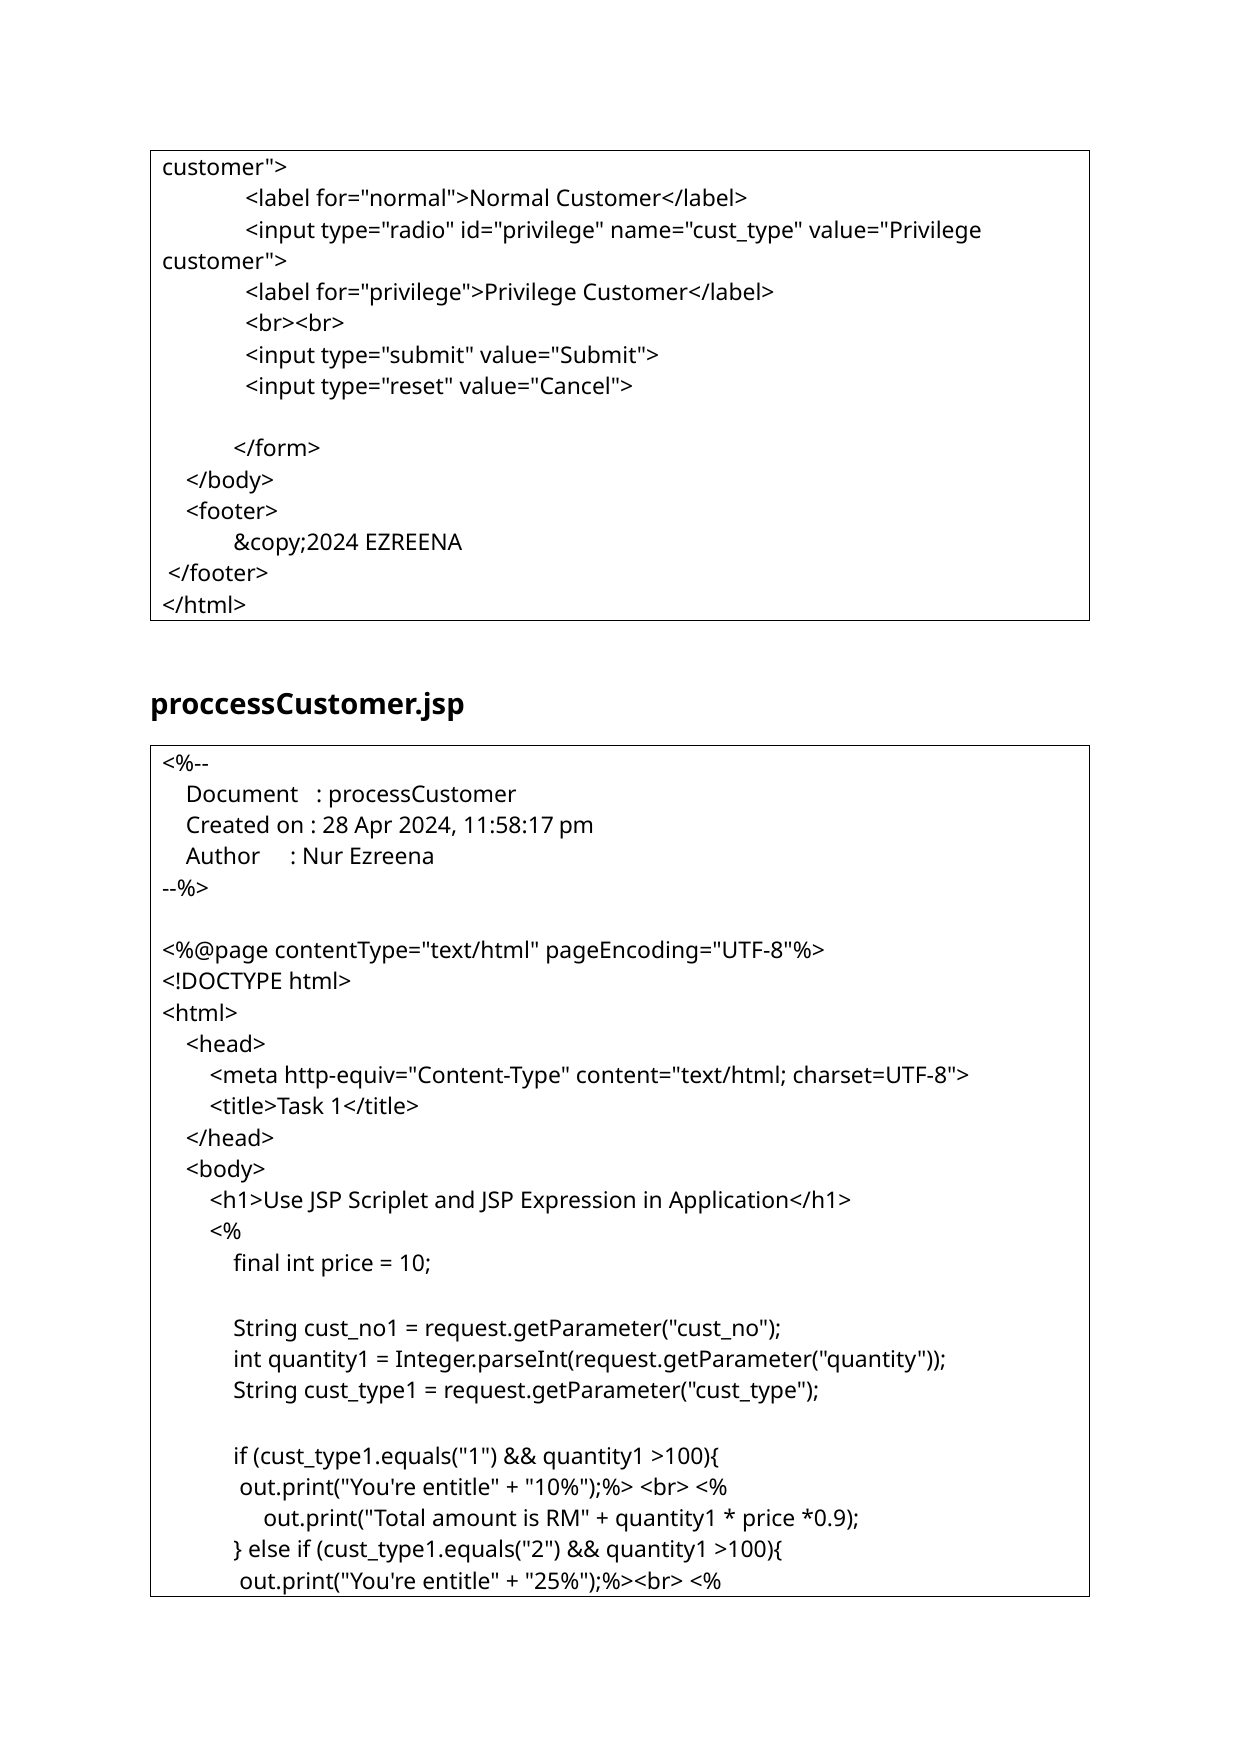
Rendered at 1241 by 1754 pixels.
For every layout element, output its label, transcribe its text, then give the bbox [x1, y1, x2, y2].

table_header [151, 151, 1089, 620]
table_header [151, 746, 1089, 1596]
text proccessCustomer.jsp [150, 683, 1090, 723]
